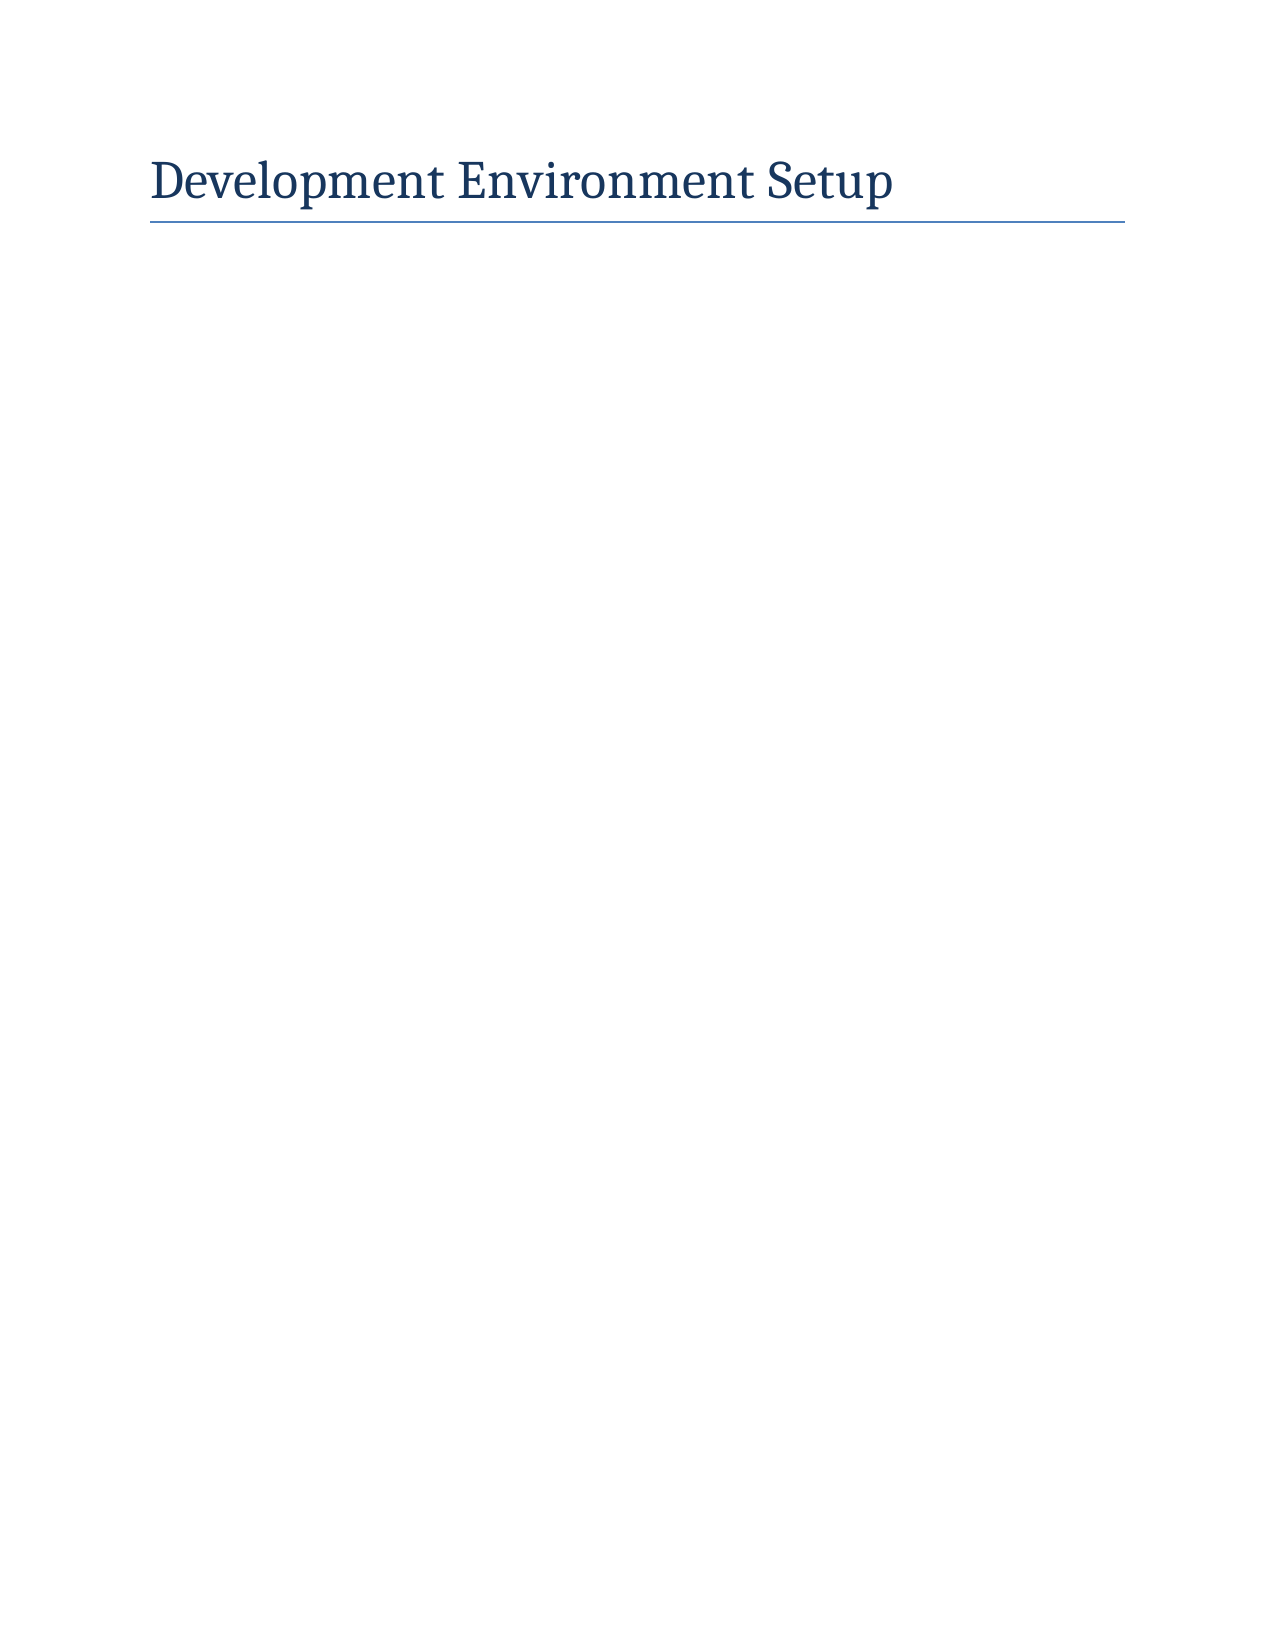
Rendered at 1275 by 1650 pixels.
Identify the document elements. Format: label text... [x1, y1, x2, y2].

title Development Environment Setup [150, 150, 1125, 221]
